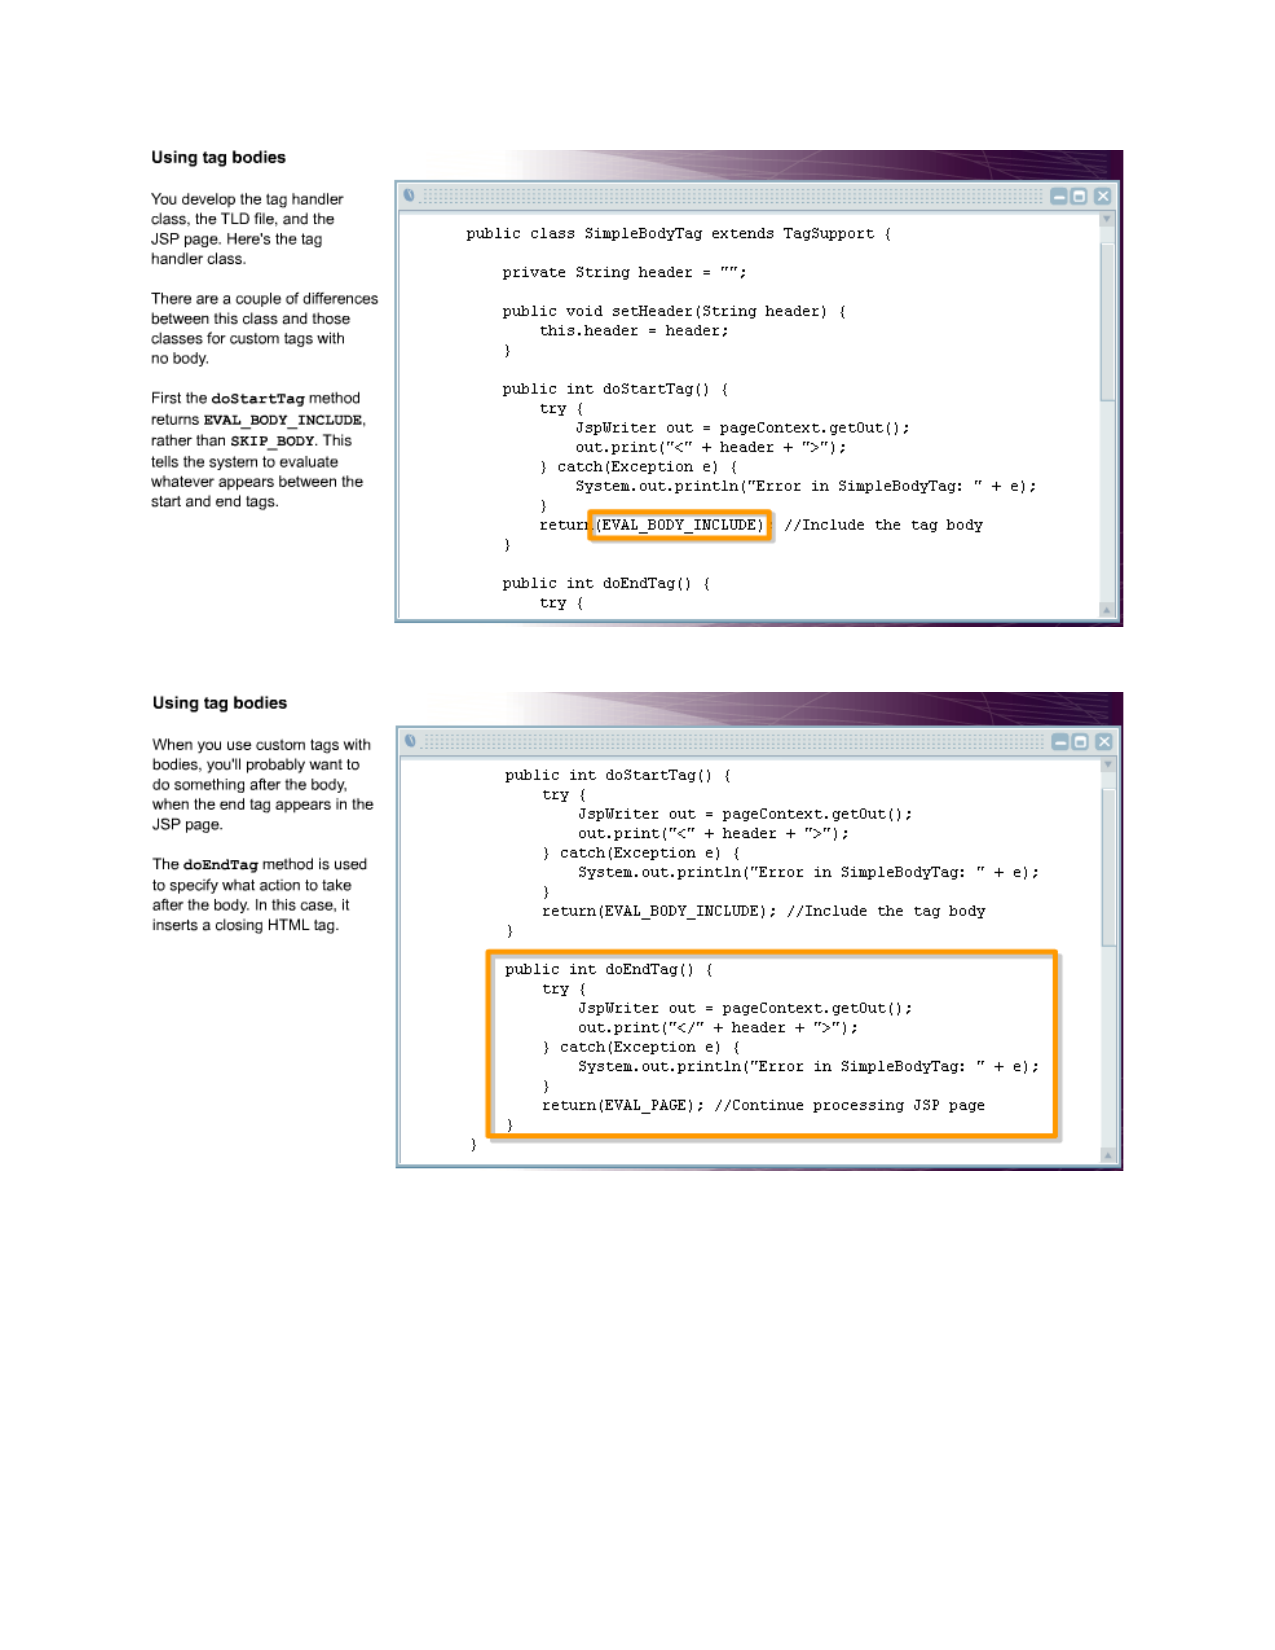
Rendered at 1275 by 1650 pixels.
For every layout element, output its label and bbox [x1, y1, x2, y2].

picture [150, 692, 1124, 1171]
picture [150, 150, 1124, 627]
